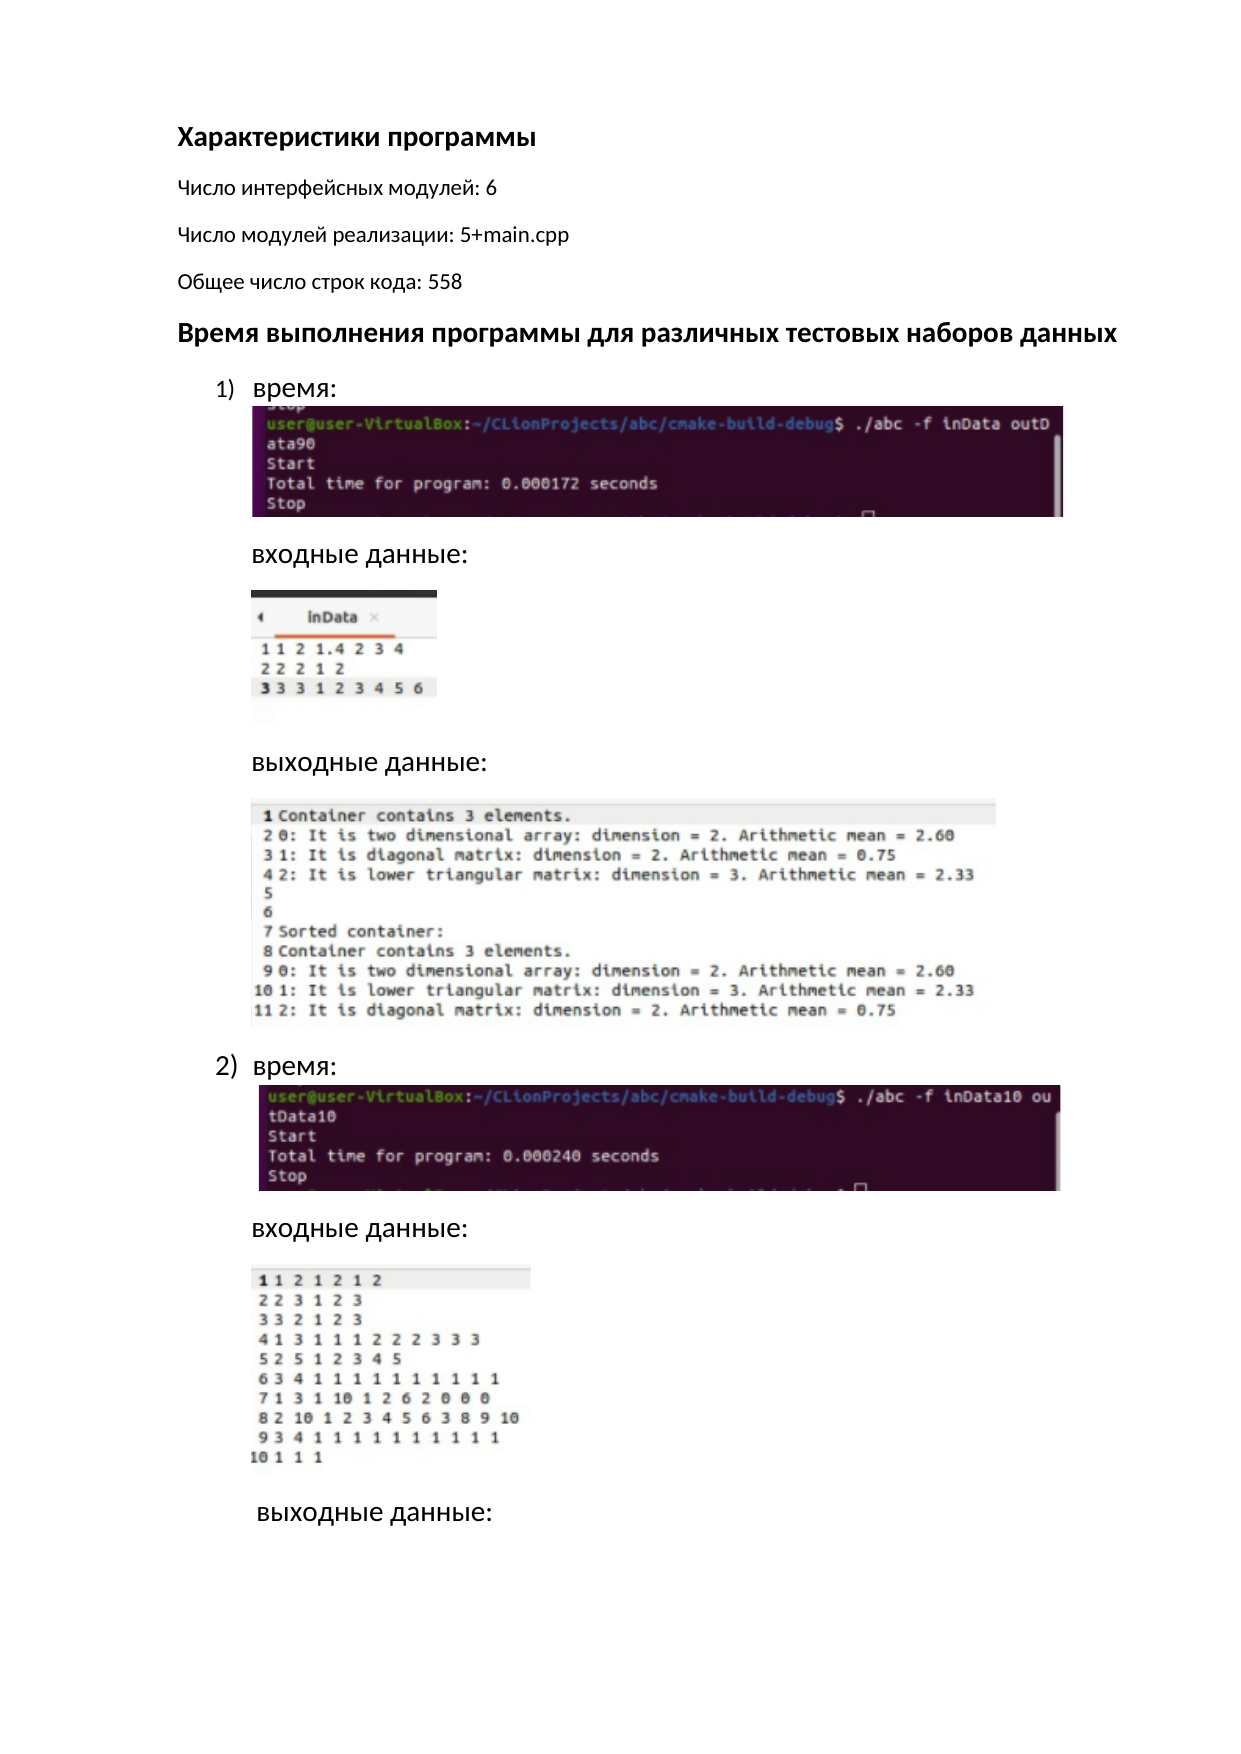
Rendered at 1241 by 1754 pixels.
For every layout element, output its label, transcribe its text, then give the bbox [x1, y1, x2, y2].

text входные данные: [177, 1209, 1152, 1245]
picture [258, 1085, 1061, 1191]
text Число интерфейсных модулей: 6 [177, 173, 1152, 201]
picture [251, 1264, 531, 1474]
text входные данные: [251, 535, 1152, 571]
picture [251, 798, 997, 1029]
text выходные данные: [251, 1493, 1152, 1529]
picture [251, 590, 437, 725]
picture [252, 406, 1064, 517]
text выходные данные: [251, 743, 1152, 779]
text Характеристики программы [177, 118, 1152, 154]
text Время выполнения программы для различных тестовых наборов данных [177, 314, 1152, 349]
text Число модулей реализации: 5+main.cpp [177, 220, 1152, 248]
list время: [215, 1047, 1152, 1083]
text Общее число строк кода: 558 [177, 267, 1152, 295]
